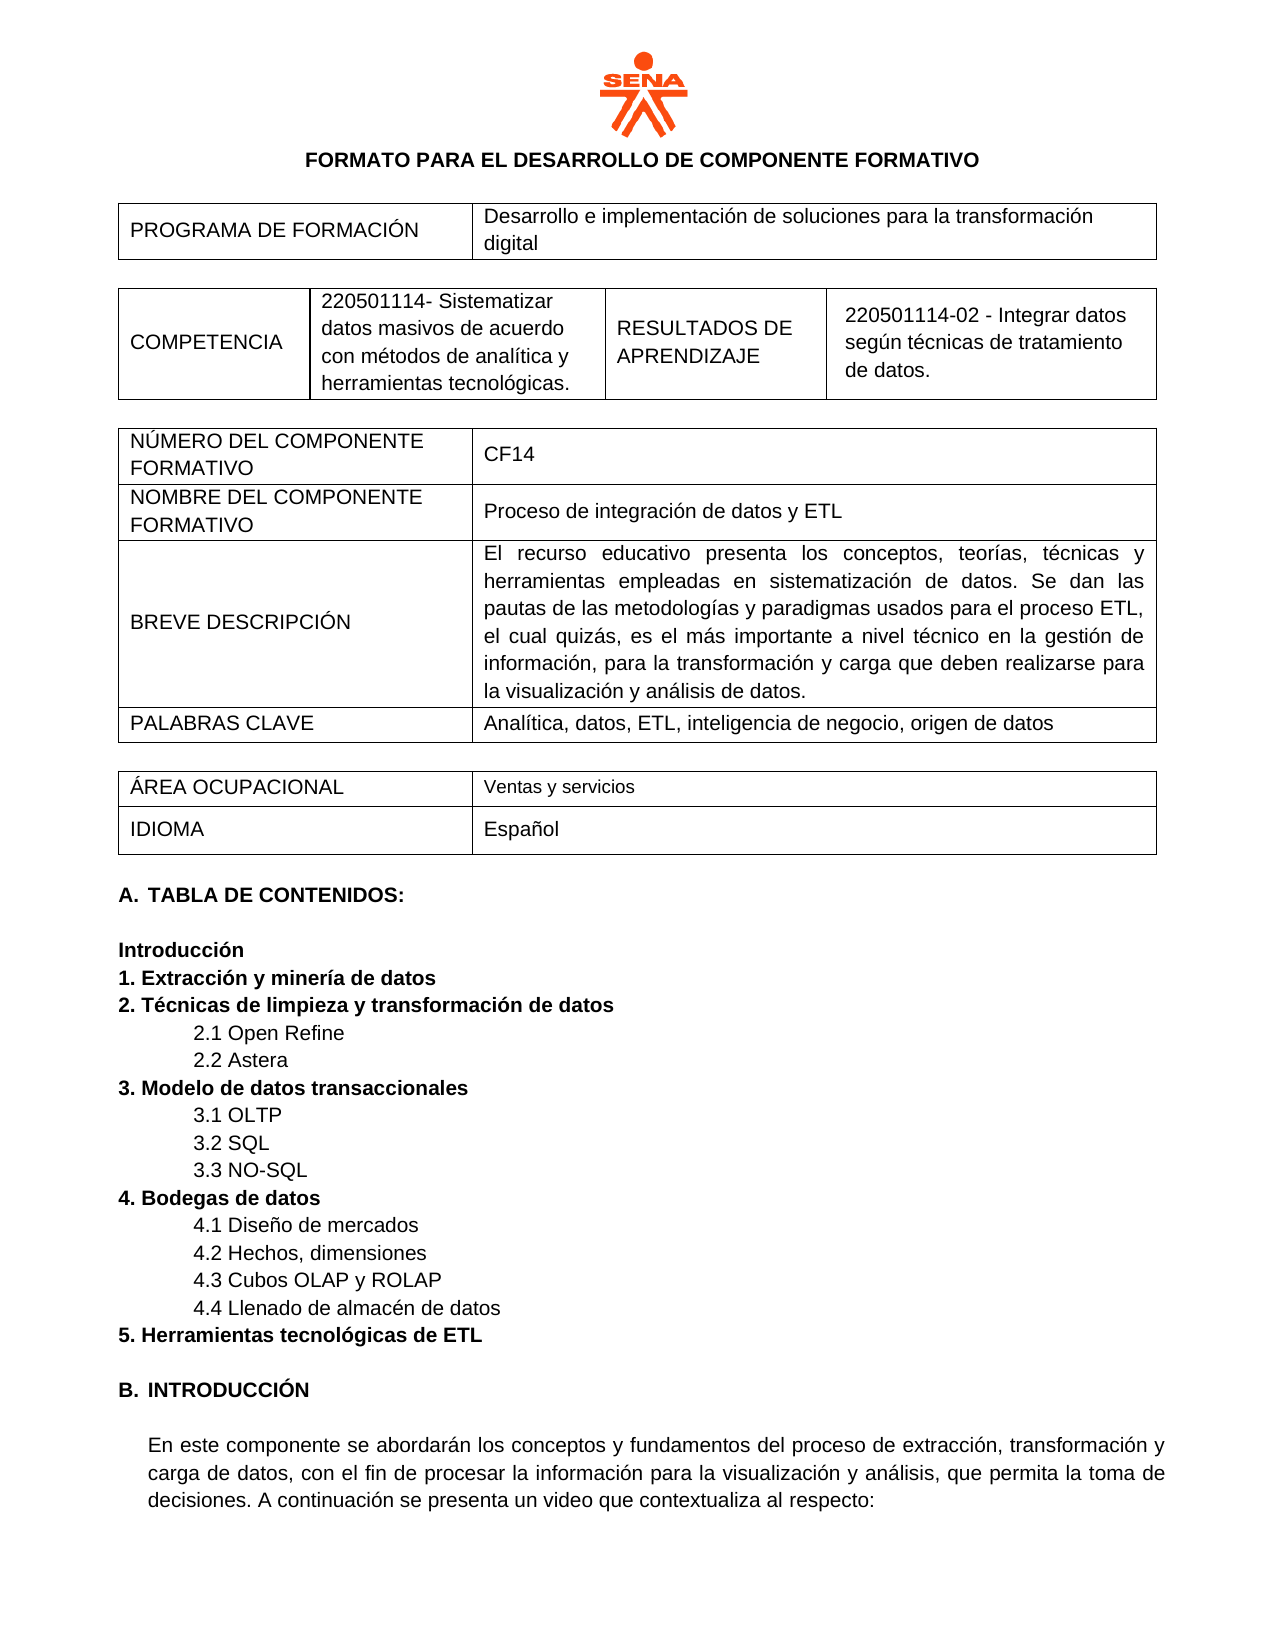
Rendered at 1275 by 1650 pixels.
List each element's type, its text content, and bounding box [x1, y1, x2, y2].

table_header NÚMERO DEL COMPONENTE FORMATIVO [119, 429, 472, 484]
text FORMATO PARA EL DESARROLLO DE COMPONENTE FORMATIVO [118, 148, 1167, 172]
table_header RESULTADOS DE APRENDIZAJE [606, 289, 826, 399]
table_cell BREVE DESCRIPCIÓN [119, 541, 472, 707]
table_header PROGRAMA DE FORMACIÓN [119, 204, 472, 259]
table_header Ventas y servicios [473, 772, 1156, 806]
text En este componente se abordarán los conceptos y fundamentos del proceso de extracción, transformación y carga de datos, con el fin de procesar la información para la visualización y análisis, que permita la toma de decisiones. A continuación se presenta un video que contextualiza al respecto: [148, 1433, 1167, 1512]
table_header 220501114- Sistematizar datos masivos de acuerdo con métodos de analítica y herramientas tecnológicas. [311, 289, 605, 399]
table_header COMPETENCIA [119, 289, 309, 399]
table_cell El recurso educativo presenta los conceptos, teorías, técnicas y herramientas empleadas en sistematización de datos. Se dan las pautas de las metodologías y paradigmas usados para el proceso ETL, el cual quizás, es el más importante a nivel técnico en la gestión de información, para la transformación y carga que deben realizarse para la visualización y análisis de datos. [473, 541, 1156, 707]
list INTRODUCCIÓN [118, 1378, 1167, 1402]
text 4.1 Diseño de mercados [193, 1213, 1167, 1237]
text 3.2 SQL [118, 1130, 1167, 1154]
text 4.4 Llenado de almacén de datos [193, 1295, 1167, 1319]
table_header Desarrollo e implementación de soluciones para la transformación digital [473, 204, 1156, 259]
text 2.2 Astera [118, 1048, 1167, 1072]
table_cell Proceso de integración de datos y ETL [473, 485, 1156, 540]
text 2.1 Open Refine [118, 1020, 1167, 1044]
text 3.1 OLTP [118, 1103, 1167, 1127]
table_cell Analítica, datos, ETL, inteligencia de negocio, origen de datos [473, 708, 1156, 742]
text 5. Herramientas tecnológicas de ETL [118, 1323, 1167, 1347]
text 4.3 Cubos OLAP y ROLAP [193, 1268, 1167, 1292]
text 4.2 Hechos, dimensiones [193, 1240, 1167, 1264]
text Introducción [118, 938, 1167, 962]
table_cell Español [473, 807, 1156, 854]
text 3. Modelo de datos transaccionales [118, 1075, 1167, 1099]
picture [590, 48, 694, 142]
table_cell NOMBRE DEL COMPONENTE FORMATIVO [119, 485, 472, 540]
text 2. Técnicas de limpieza y transformación de datos [118, 993, 1167, 1017]
text 3.3 NO-SQL [118, 1158, 1167, 1182]
text 1. Extracción y minería de datos [118, 965, 1167, 989]
table_cell PALABRAS CLAVE [119, 708, 472, 742]
table_header CF14 [473, 429, 1156, 484]
table_cell IDIOMA [119, 807, 472, 854]
list TABLA DE CONTENIDOS: [118, 883, 1167, 907]
text 4. Bodegas de datos [118, 1185, 1167, 1209]
table_header 220501114-02 - Integrar datos según técnicas de tratamiento de datos. [827, 289, 1156, 399]
table_header ÁREA OCUPACIONAL [119, 772, 472, 806]
